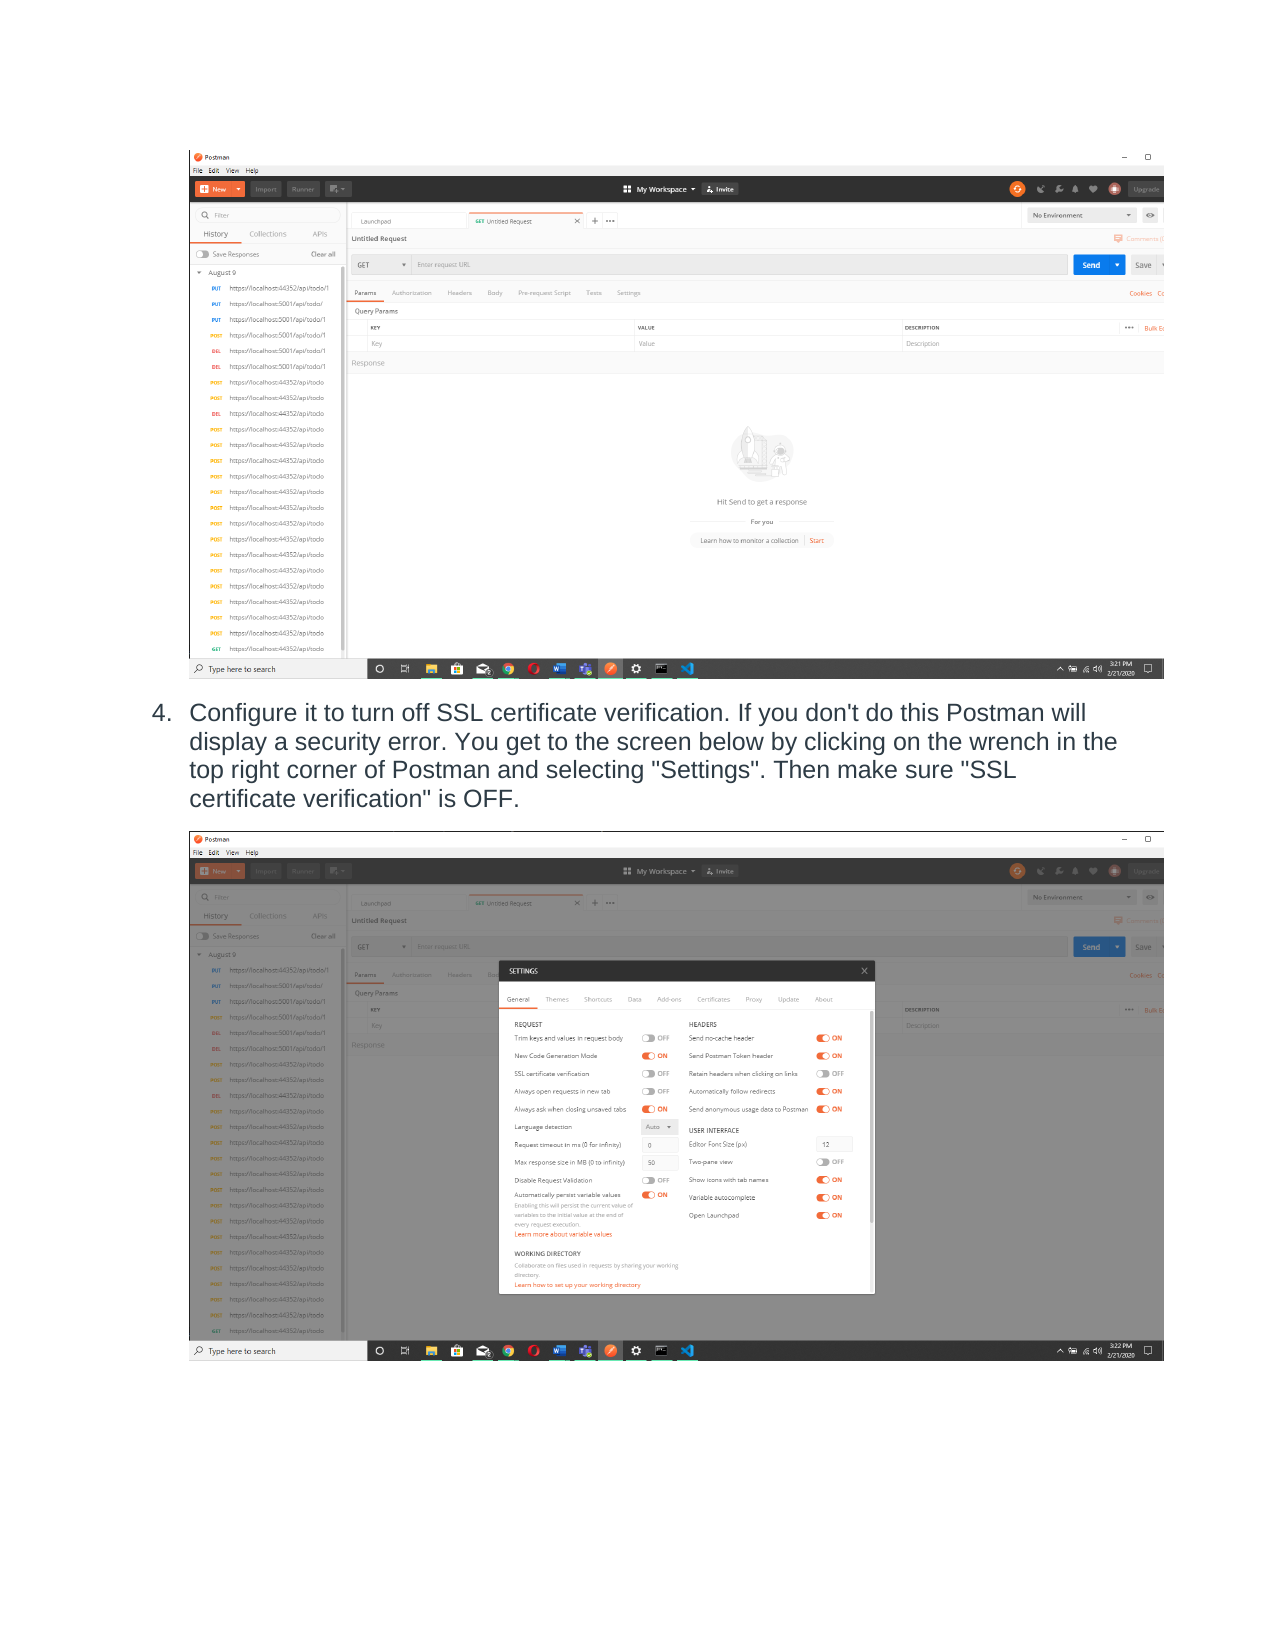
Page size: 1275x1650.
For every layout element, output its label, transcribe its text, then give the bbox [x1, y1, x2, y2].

list Configure it to turn off SSL certificate verification. If you don't do this Postman will display a security error. You get to the screen below by clicking on the wrench in the top right corner of Postman and selecting "Settings". Then make sure "SSL certificate verification" is OFF. [152, 698, 1125, 813]
picture [189, 831, 1164, 1361]
picture [189, 150, 1164, 679]
